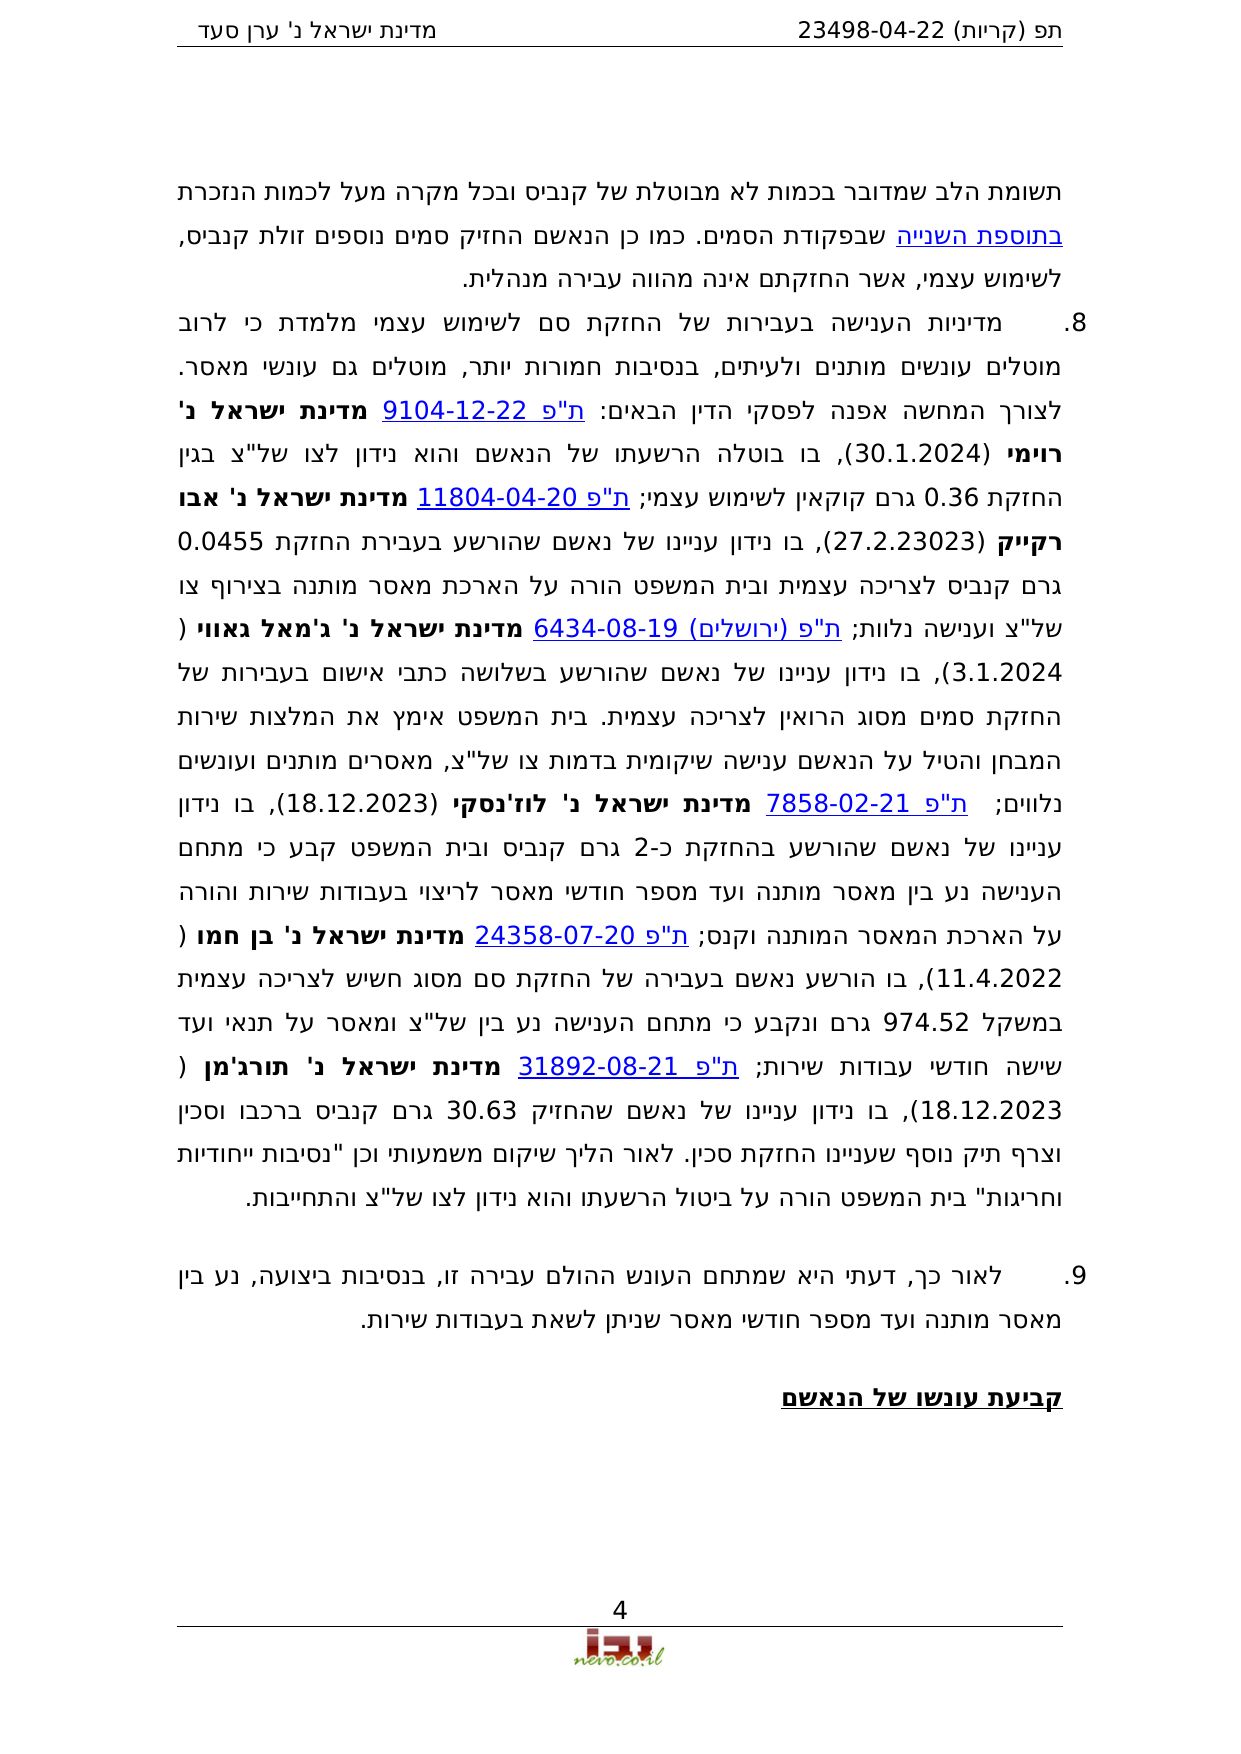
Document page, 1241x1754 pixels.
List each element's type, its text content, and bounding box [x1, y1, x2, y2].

text קביעת עונשו של הנאשם [177, 1383, 1063, 1412]
picture [574, 1628, 666, 1667]
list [177, 177, 1063, 294]
list מדיניות הענישה בעבירות של החזקת סם לשימוש עצמי מלמדת כי לרוב מוטלים עונשים מותנים ולעיתים, בנסיבות חמורות יותר, מוטלים גם עונשי מאסר. לצורך המחשה אפנה לפסקי הדין הבאים: ת"פ 9104-12-22 מדינת ישראל נ' רוימי (30.1.2024), בו בוטלה הרשעתו של הנאשם והוא נידון לצו של"צ בגין החזקת 0.36 גרם קוקאין לשימוש עצמי; ת"פ 11804-04-20 מדינת ישראל נ' אבו רקייק (27.2.23023), בו נידון עניינו של נאשם שהורשע בעבירת החזקת 0.0455 גרם קנביס לצריכה עצמית ובית המשפט הורה על הארכת מאסר מותנה בצירוף צו של"צ וענישה נלוות; ת"פ (ירושלים) 6434-08-19 מדינת ישראל נ' ג'מאל גאווי (3.1.2024), בו נידון עניינו של נאשם שהורשע בשלושה כתבי אישום בעבירות של החזקת סמים מסוג הרואין לצריכה עצמית. בית המשפט אימץ את המלצות שירות המבחן והטיל על הנאשם ענישה שיקומית בדמות צו של"צ, מאסרים מותנים ועונשים נלווים; ת"פ 7858-02-21 מדינת ישראל נ' לוז'נסקי (18.12.2023), בו נידון עניינו של נאשם שהורשע בהחזקת כ-2 גרם קנביס ובית המשפט קבע כי מתחם הענישה נע בין מאסר מותנה ועד מספר חודשי מאסר לריצוי בעבודות שירות והורה על הארכת המאסר המותנה וקנס; ת"פ 24358-07-20 מדינת ישראל נ' בן חמו (11.4.2022), בו הורשע נאשם בעבירה של החזקת סם מסוג חשיש לצריכה עצמית במשקל 974.52 גרם ונקבע כי מתחם הענישה נע בין של"צ ומאסר על תנאי ועד שישה חודשי עבודות שירות; ת"פ 31892-08-21 מדינת ישראל נ' תורג'מן (18.12.2023), בו נידון עניינו של נאשם שהחזיק 30.63 גרם קנביס ברכבו וסכין וצרף תיק נוסף שעניינו החזקת סכין. לאור הליך שיקום משמעותי וכן "נסיבות ייחודיות וחריגות" בית המשפט הורה על ביטול הרשעתו והוא נידון לצו של"צ והתחייבות. [177, 308, 1063, 1213]
list לאור כך, דעתי היא שמתחם העונש ההולם עבירה זו, בנסיבות ביצועה, נע בין מאסר מותנה ועד מספר חודשי מאסר שניתן לשאת בעבודות שירות. [177, 1261, 1063, 1334]
